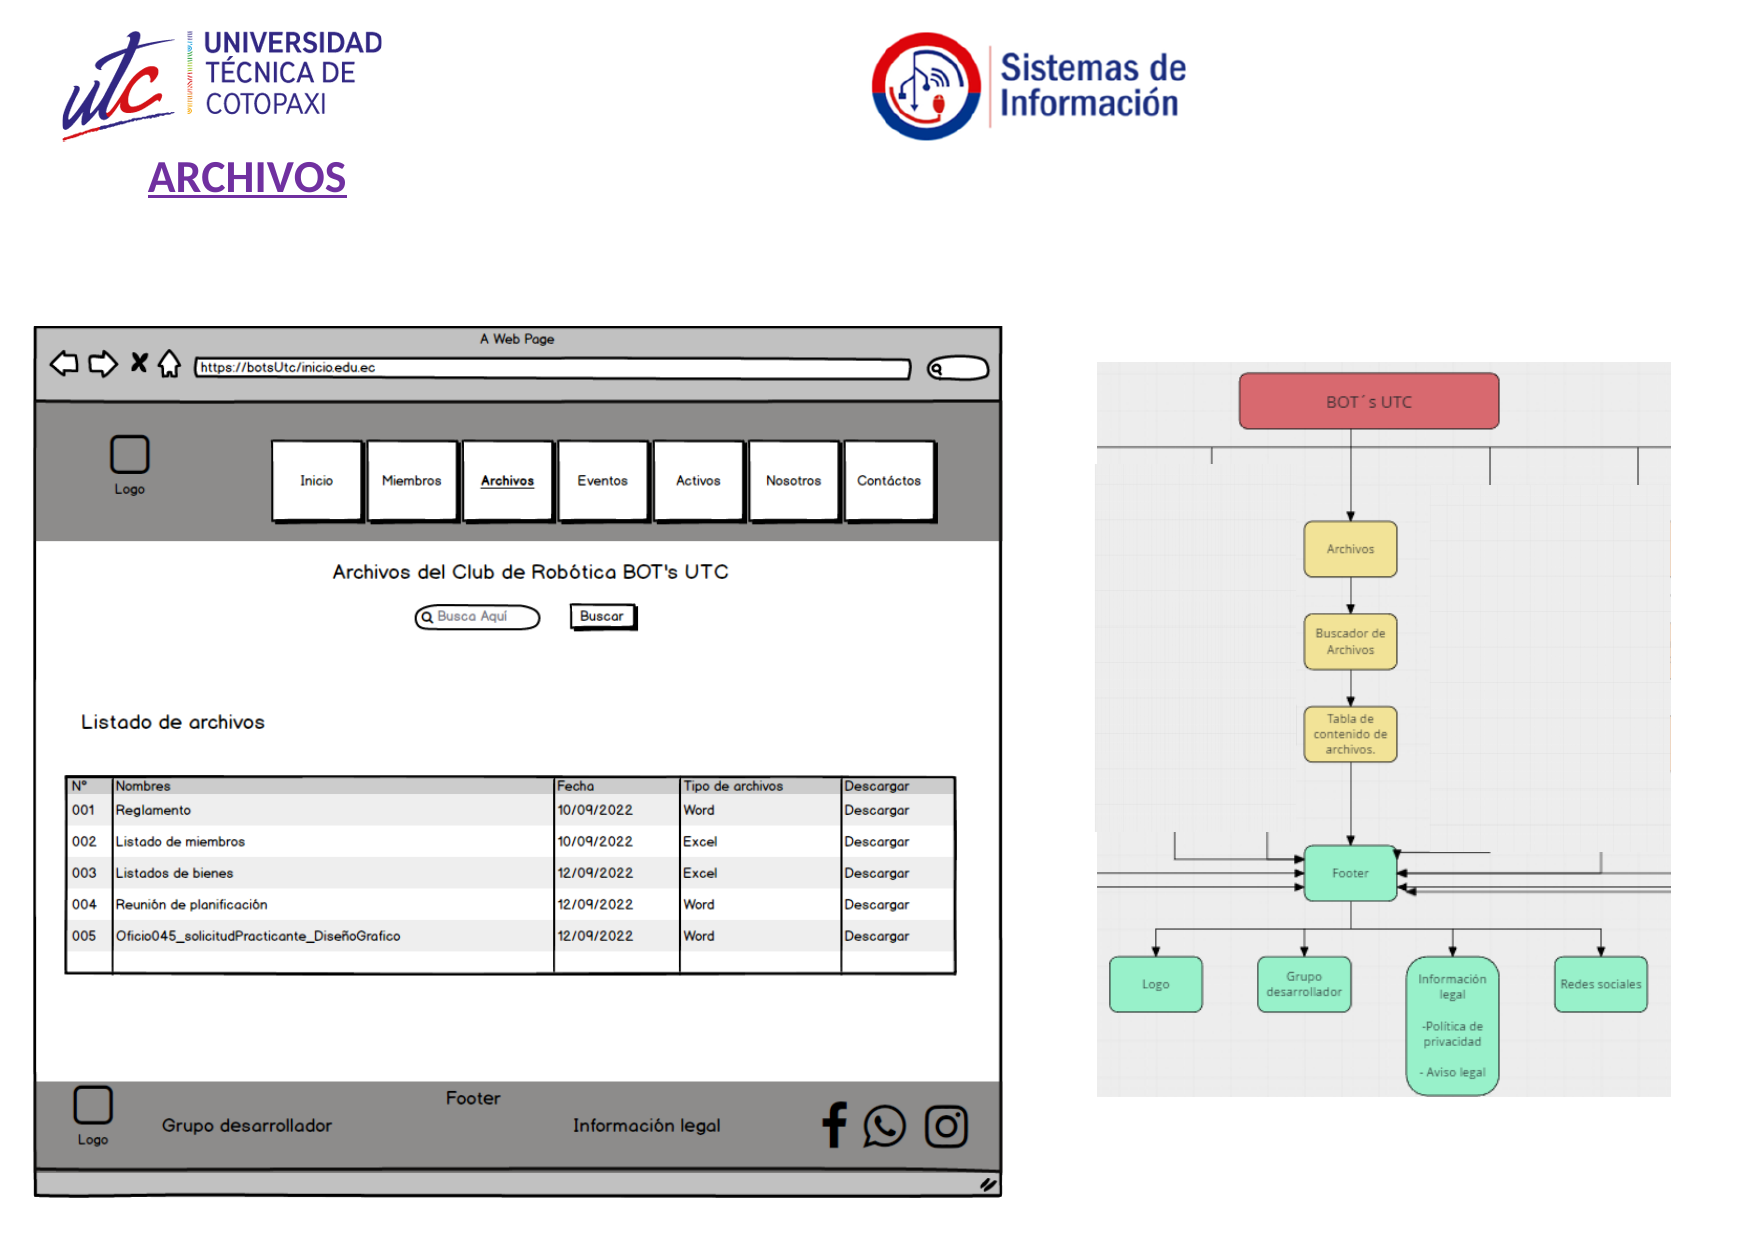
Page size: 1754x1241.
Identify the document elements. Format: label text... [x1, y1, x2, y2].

picture [1094, 362, 1671, 1097]
picture [857, 31, 1200, 146]
picture [33, 326, 1003, 1198]
picture [62, 29, 382, 142]
text ARCHIVOS [148, 148, 1606, 204]
